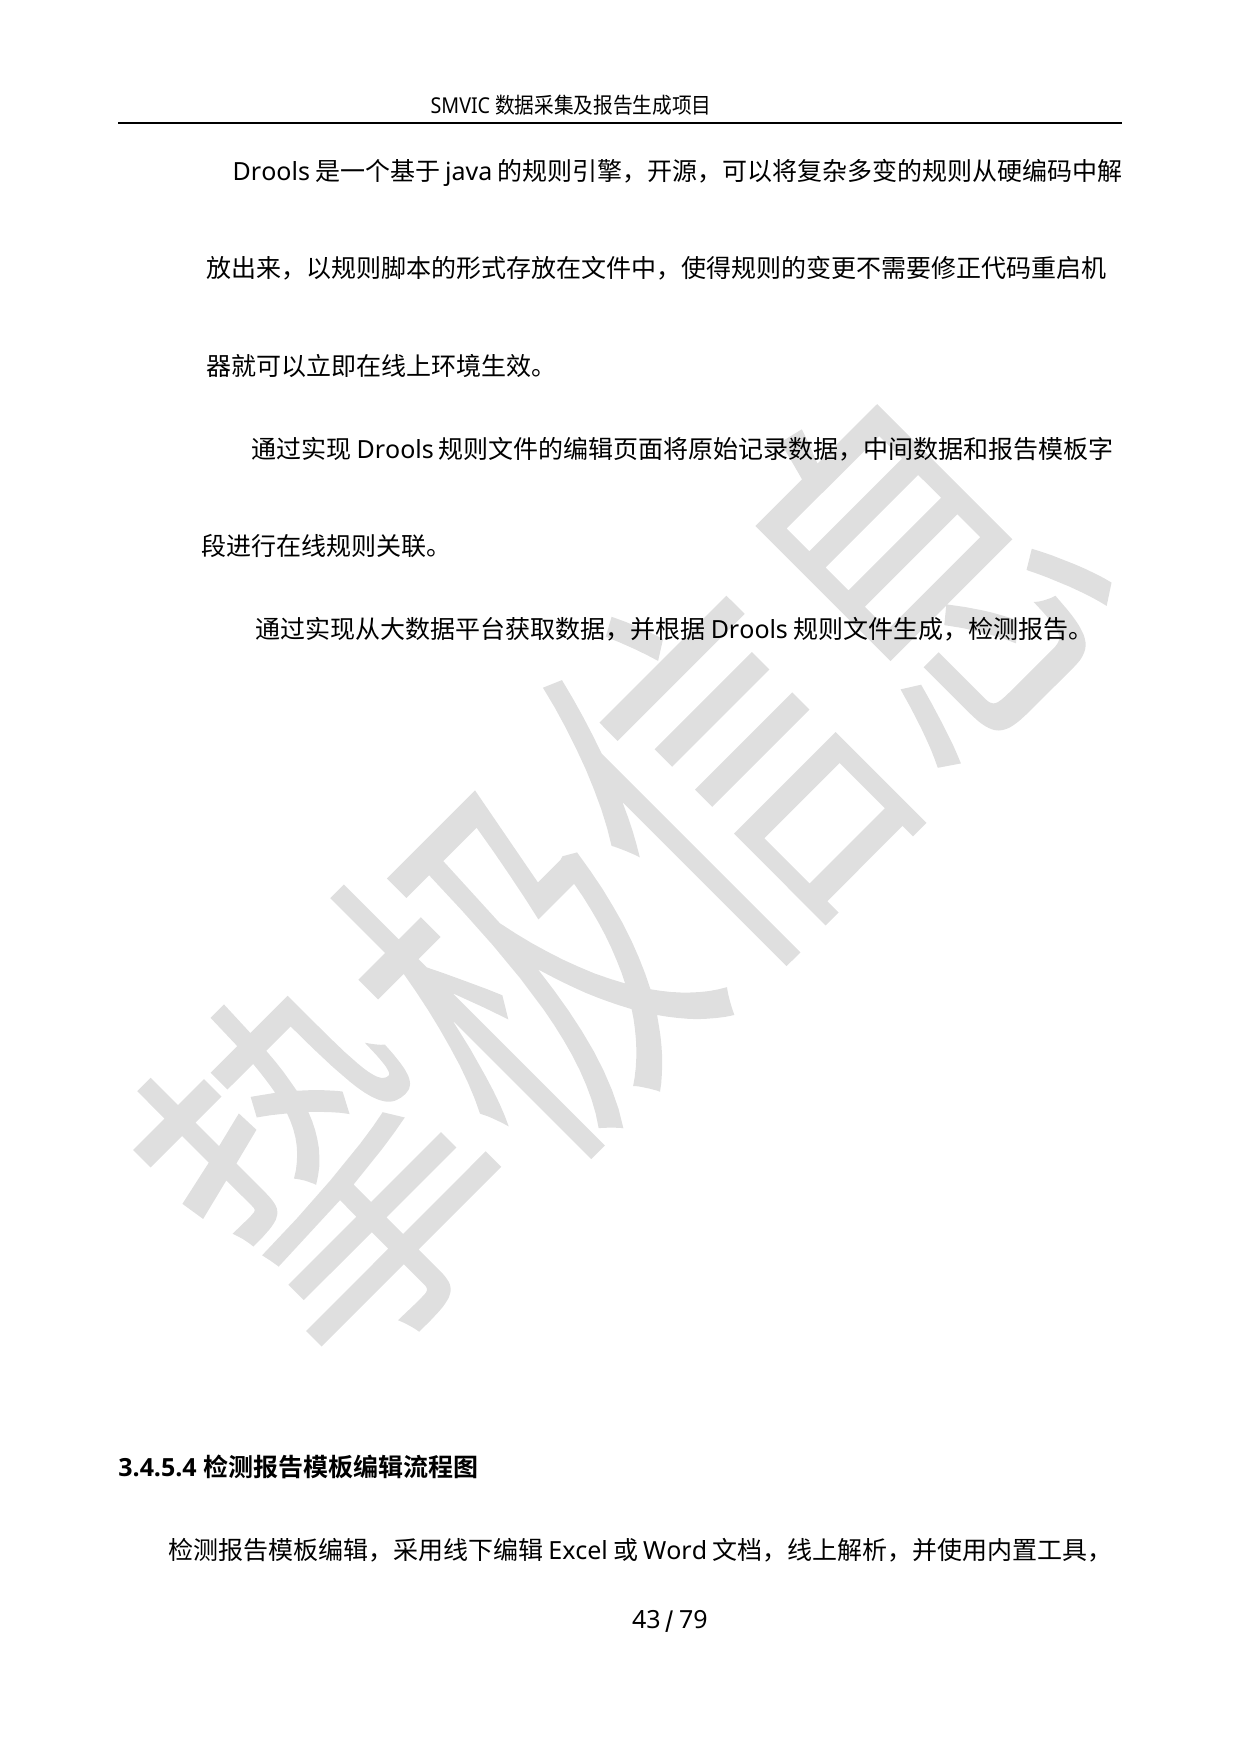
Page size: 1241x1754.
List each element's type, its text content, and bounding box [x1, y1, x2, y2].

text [118, 1516, 1122, 1581]
text Drools是一个基于java的规则引擎，开源，可以将复杂多变的规则从硬编码中解放出来，以规则脚本的形式存放在文件中，使得规则的变更不需要修正代码重启机器就可以立即在线上环境生效。 [207, 137, 1122, 397]
text 通过实现从大数据平台获取数据，并根据Drools规则文件生成，检测报告。 [206, 596, 1122, 661]
subtitle 3.4.5.4 检测报告模板编辑流程图 [118, 1433, 1122, 1498]
text 通过实现Drools规则文件的编辑页面将原始记录数据，中间数据和报告模板字段进行在线规则关联。 [201, 415, 1122, 577]
